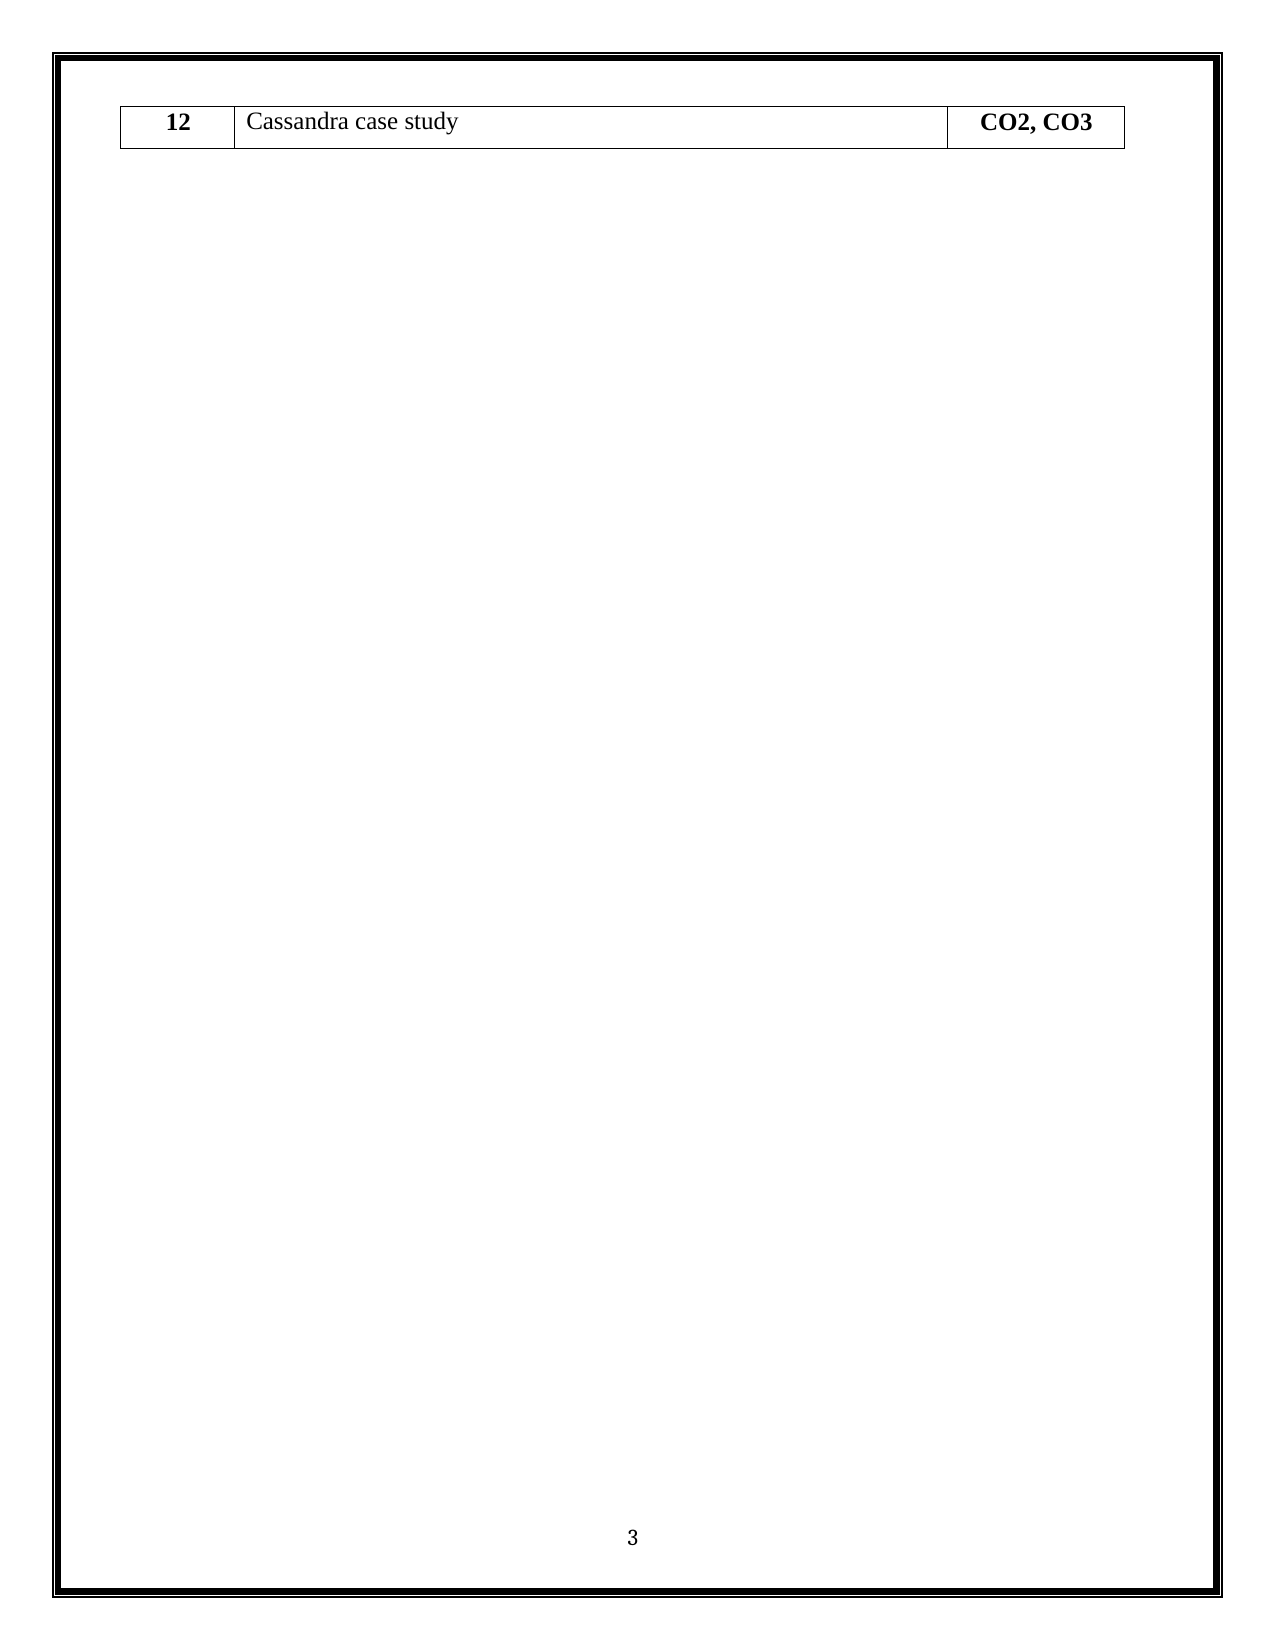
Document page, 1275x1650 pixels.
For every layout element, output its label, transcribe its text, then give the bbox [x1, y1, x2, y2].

table_cell 12 [121, 107, 234, 147]
table_cell CO2, CO3 [948, 107, 1124, 147]
table_cell Cassandra case study [235, 107, 947, 147]
